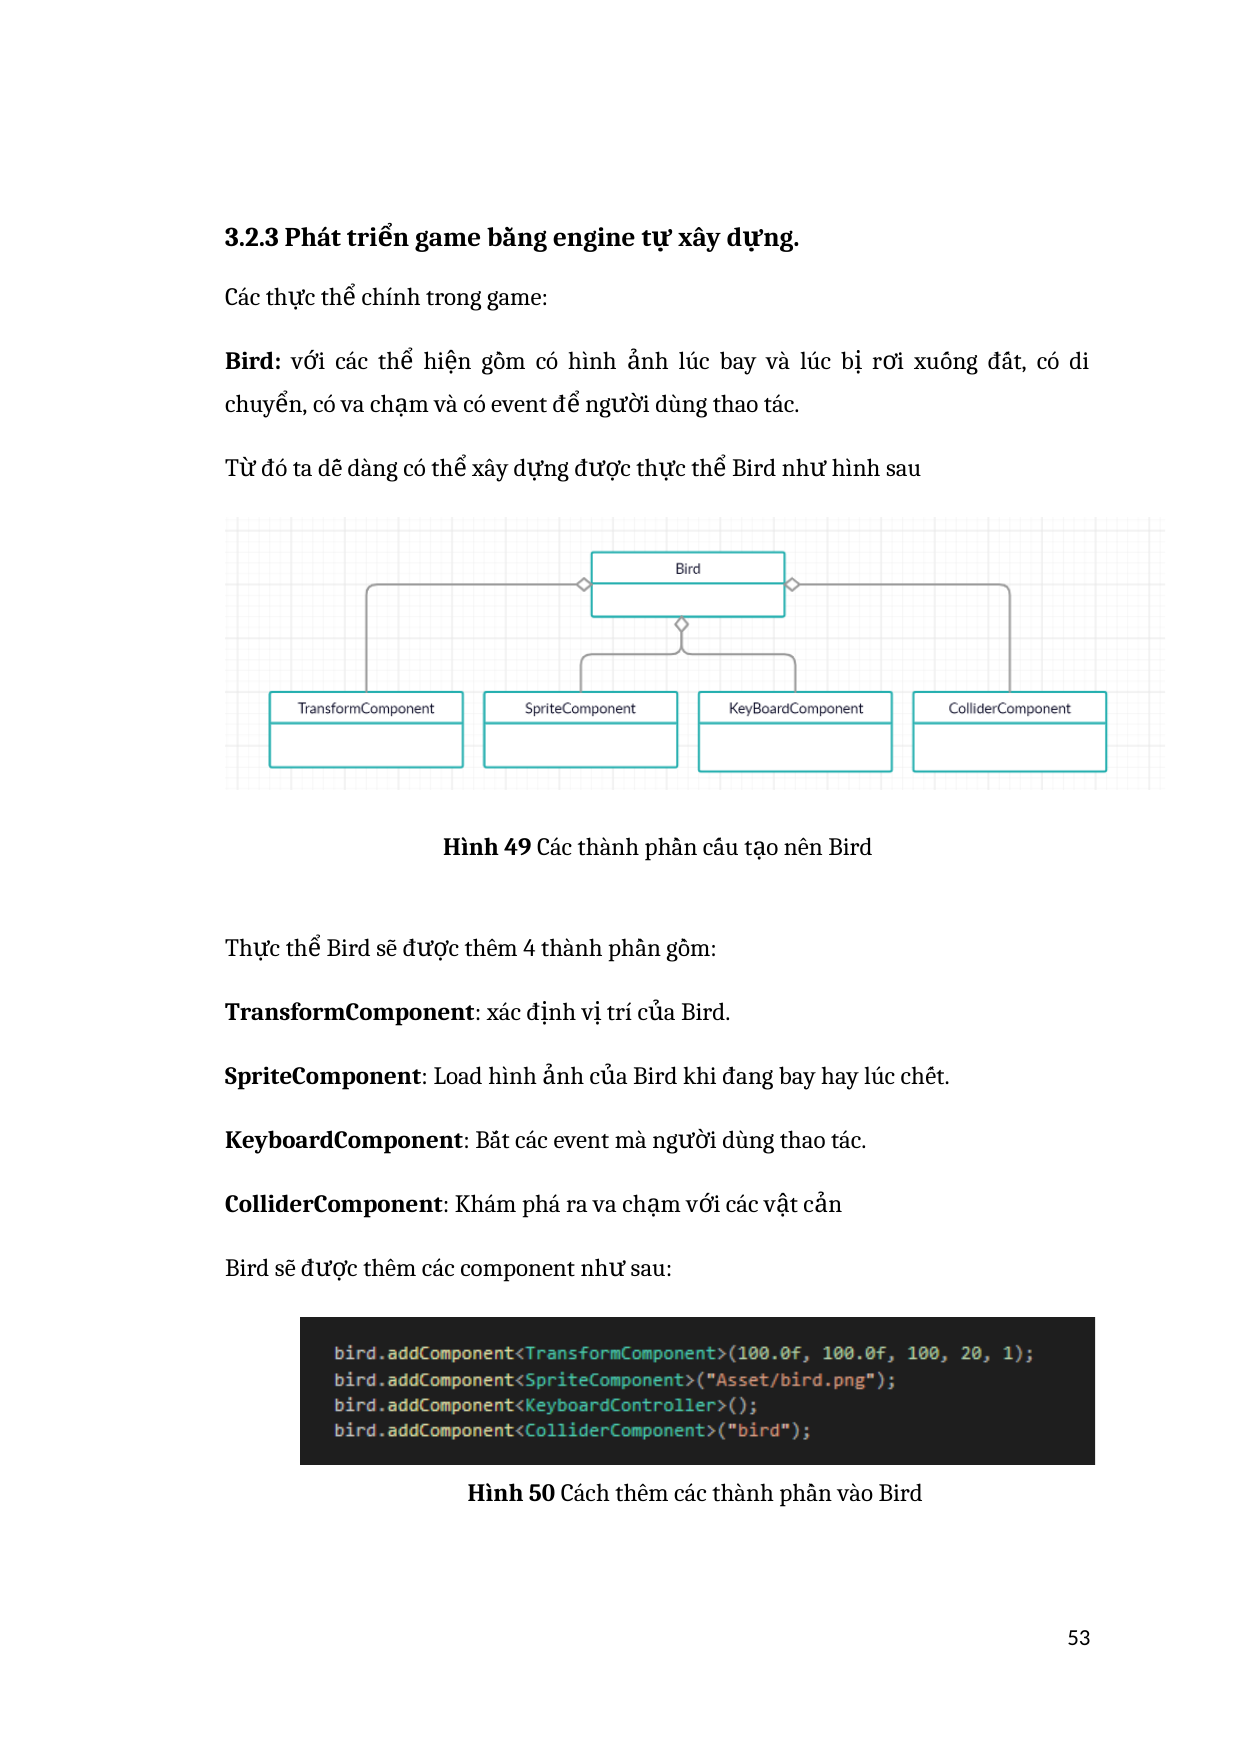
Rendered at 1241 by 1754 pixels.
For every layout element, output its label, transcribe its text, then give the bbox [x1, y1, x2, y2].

text Hình 50 Cách thêm các thành phần vào Bird [300, 1465, 1090, 1508]
text SpriteComponent: Load hình ảnh của Bird khi đang bay hay lúc chết. [225, 1062, 1090, 1091]
text ColliderComponent: Khám phá ra va chạm với các vật cản [225, 1190, 1090, 1218]
subtitle Hình 49 Các thành phần cấu tạo nên Bird [225, 833, 1090, 862]
text Bird sẽ được thêm các component như sau: [225, 1254, 1090, 1282]
text Bird: với các thể hiện gồm có hình ảnh lúc bay và lúc bị rơi xuống đất, có di chuyển, có va chạm và có event để người dùng thao tác. [225, 347, 1090, 418]
picture [300, 1317, 1096, 1465]
text KeyboardComponent: Bắt các event mà người dùng thao tác. [225, 1126, 1090, 1154]
picture [225, 517, 1166, 790]
text 3.2.3 Phát triển game bằng engine tự xây dựng. [225, 222, 1090, 253]
text Các thực thể chính trong game: [225, 283, 1090, 311]
text Thực thể Bird sẽ được thêm 4 thành phần gồm: [225, 891, 1090, 963]
text Từ đó ta dễ dàng có thể xây dựng được thực thể Bird như hình sau [225, 454, 1090, 482]
text TransformComponent: xác định vị trí của Bird. [225, 998, 1090, 1027]
